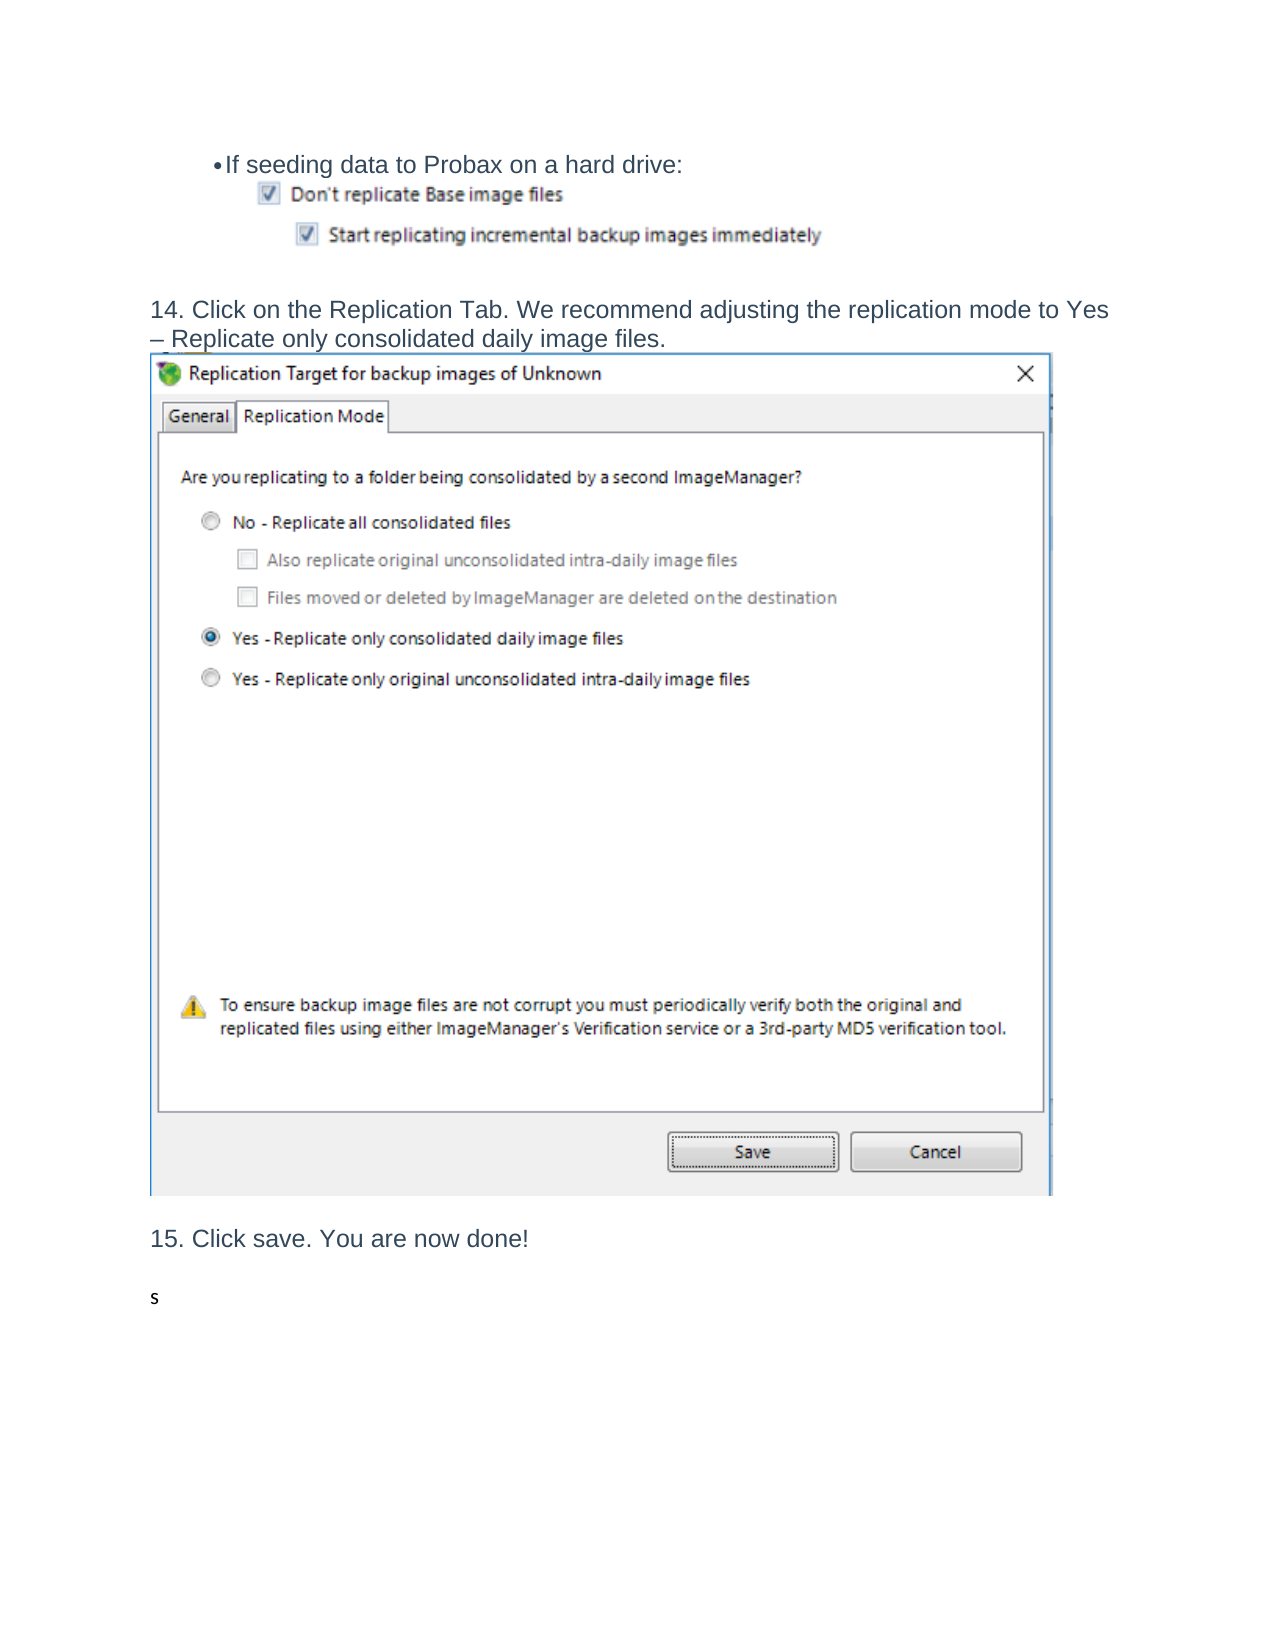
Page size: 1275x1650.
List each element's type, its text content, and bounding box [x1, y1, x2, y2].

text 15. Click save. You are now done! [150, 1224, 1125, 1253]
picture [251, 178, 825, 267]
picture [150, 352, 1054, 1196]
text s [150, 1282, 1125, 1310]
